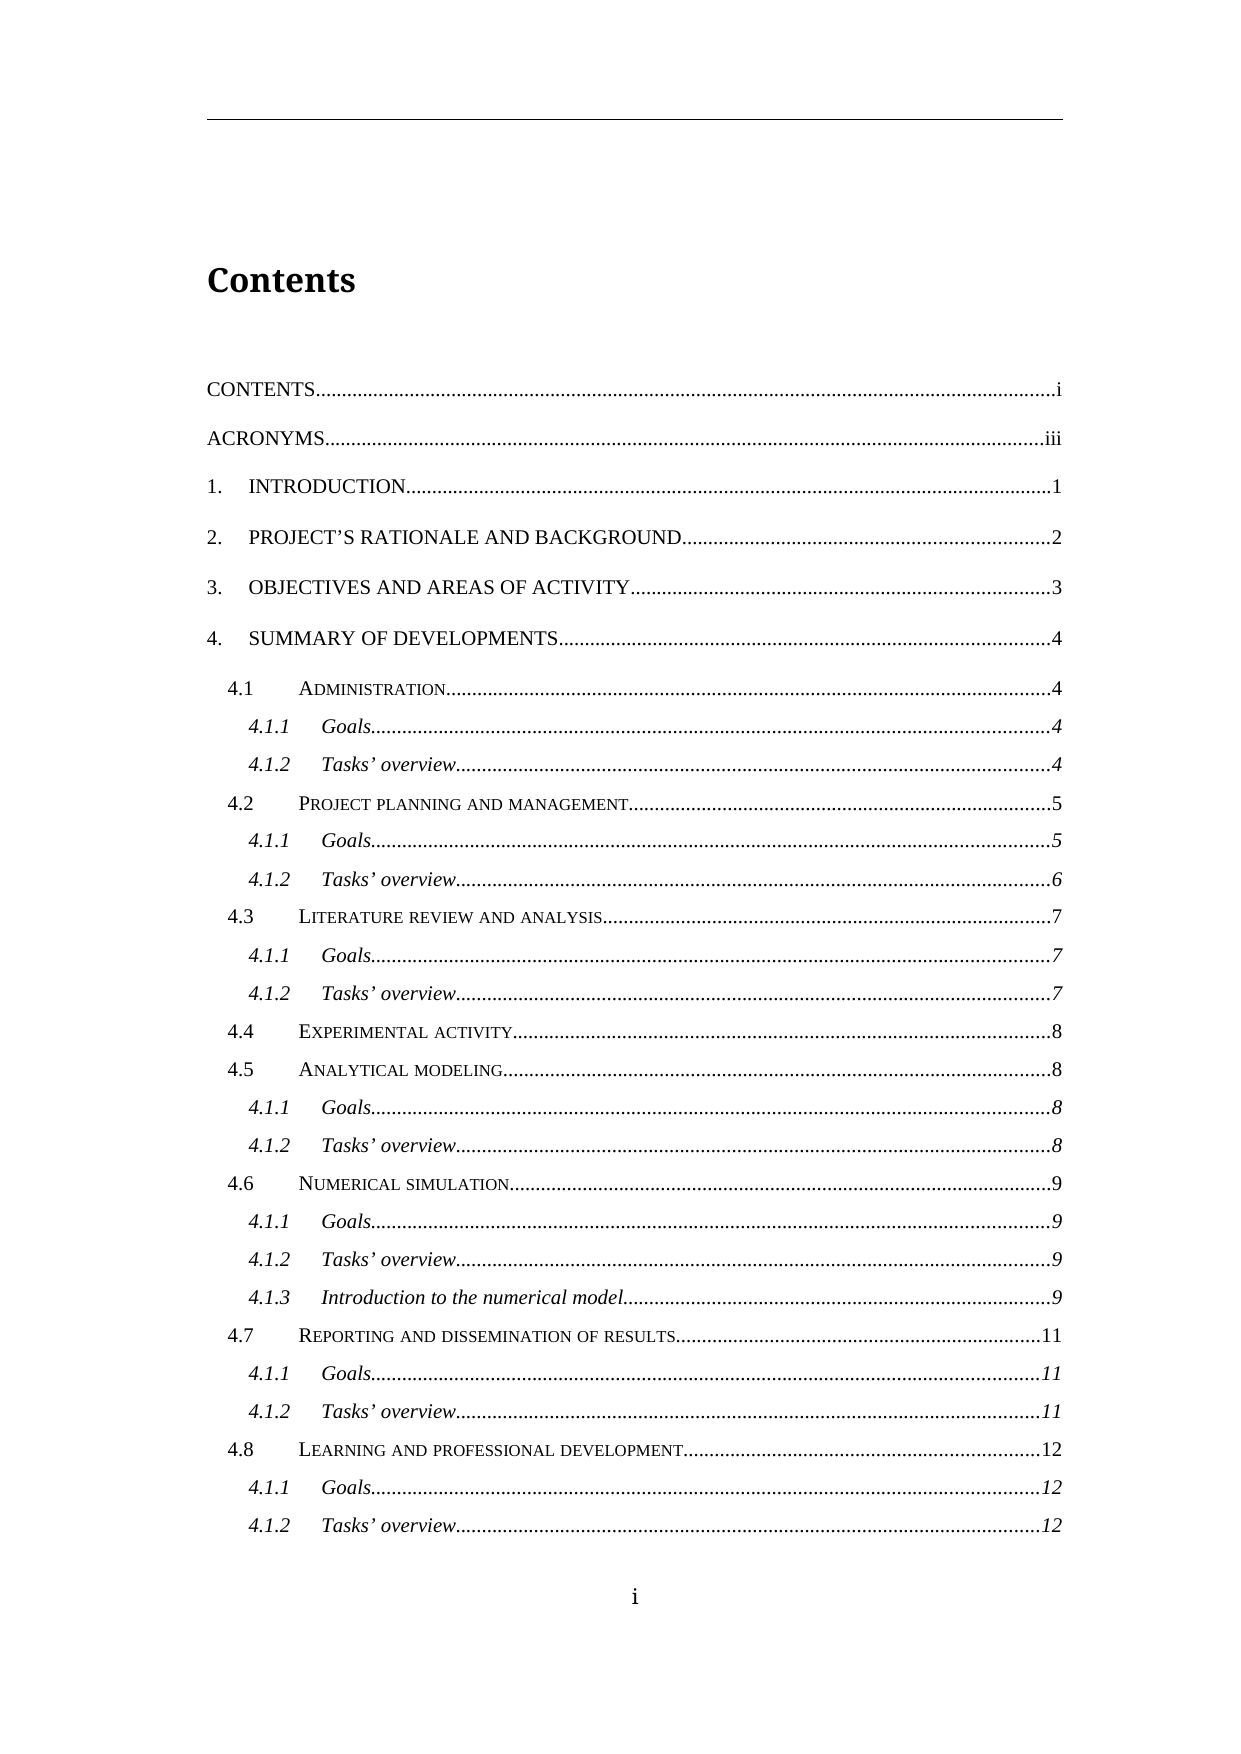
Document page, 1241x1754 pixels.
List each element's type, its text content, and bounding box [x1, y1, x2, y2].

text 4.5 Analytical modeling 8 [227, 1057, 1063, 1081]
text 4.1.1 Goals 7 [248, 942, 1063, 967]
text 4.8 Learning and professional development 12 [227, 1437, 1063, 1461]
text 4.1.2 Tasks’ overview 9 [248, 1247, 1063, 1271]
text 4.1.1 Goals 9 [248, 1209, 1063, 1233]
text 4.1.1 Goals 4 [248, 714, 1063, 738]
text 4.1.2 Tasks’ overview 4 [248, 752, 1063, 776]
text 4.1.2 Tasks’ overview 12 [248, 1513, 1063, 1537]
text 4.1.2 Tasks’ overview 7 [248, 981, 1063, 1004]
text Acronyms iii [207, 426, 1063, 450]
text Contents i [207, 377, 1063, 401]
text 4.1.3 Introduction to the numerical model 9 [248, 1285, 1063, 1309]
text 4.1.2 Tasks’ overview 8 [248, 1133, 1063, 1157]
text 4.3 Literature review and analysis 7 [227, 904, 1063, 928]
text 4.6 Numerical simulation 9 [227, 1171, 1063, 1195]
text 4.1.1 Goals 11 [248, 1361, 1063, 1385]
text 4.1.2 Tasks’ overview 11 [248, 1399, 1063, 1423]
text 2. Project’s rationale and background 2 [682, 525, 1063, 549]
text 4.2 Project planning and management 5 [227, 790, 1063, 814]
text 4.1 Administration 4 [227, 676, 1063, 700]
text 4.1.1 Goals 5 [248, 828, 1063, 852]
text 4.1.1 Goals 8 [248, 1094, 1063, 1119]
text 4.1.1 Goals 12 [248, 1475, 1063, 1499]
text Contents [207, 257, 1063, 302]
text 4. Summary of developments 4 [207, 626, 1063, 650]
text 4.1.2 Tasks’ overview 6 [248, 866, 1063, 891]
text 3. Objectives and areas of activity 3 [207, 575, 1063, 599]
text 4.4 Experimental activity 8 [227, 1018, 1063, 1043]
text 4.7 Reporting and dissemination of results 11 [227, 1323, 1063, 1347]
text 1. Introduction 1 [207, 474, 1063, 498]
